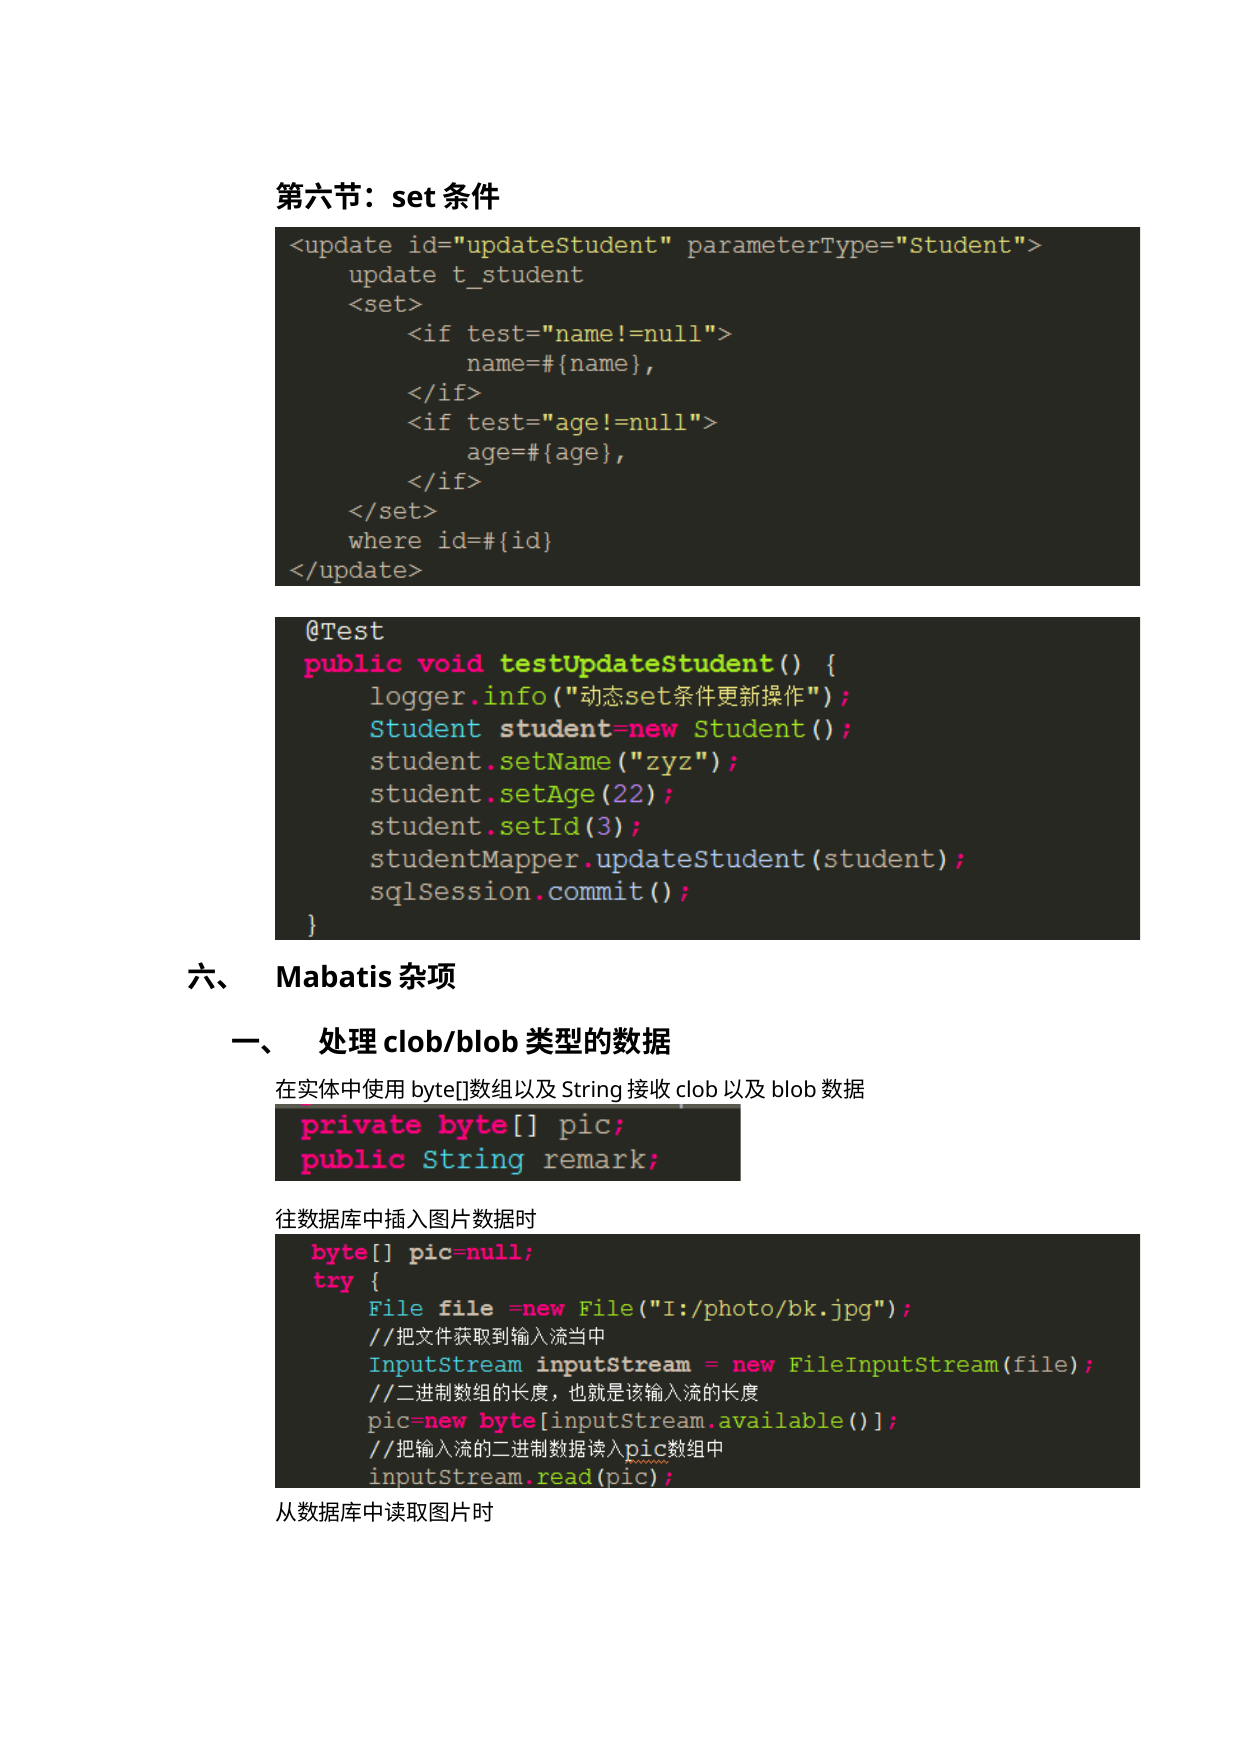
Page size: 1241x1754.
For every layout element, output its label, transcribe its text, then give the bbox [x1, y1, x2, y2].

list 处理clob/blob类型的数据 [231, 1007, 1053, 1072]
list 从数据库中读取图片时 [275, 1494, 1053, 1527]
picture [275, 1234, 1141, 1488]
list Mabatis杂项 [187, 942, 1053, 1007]
picture [275, 227, 1141, 586]
list 往数据库中插入图片数据时 [275, 1202, 1053, 1234]
list 第六节：set条件 [275, 162, 1053, 227]
list 在实体中使用byte[]数组以及String接收clob以及blob数据 [275, 1072, 1053, 1104]
picture [275, 617, 1141, 940]
picture [275, 1104, 741, 1181]
